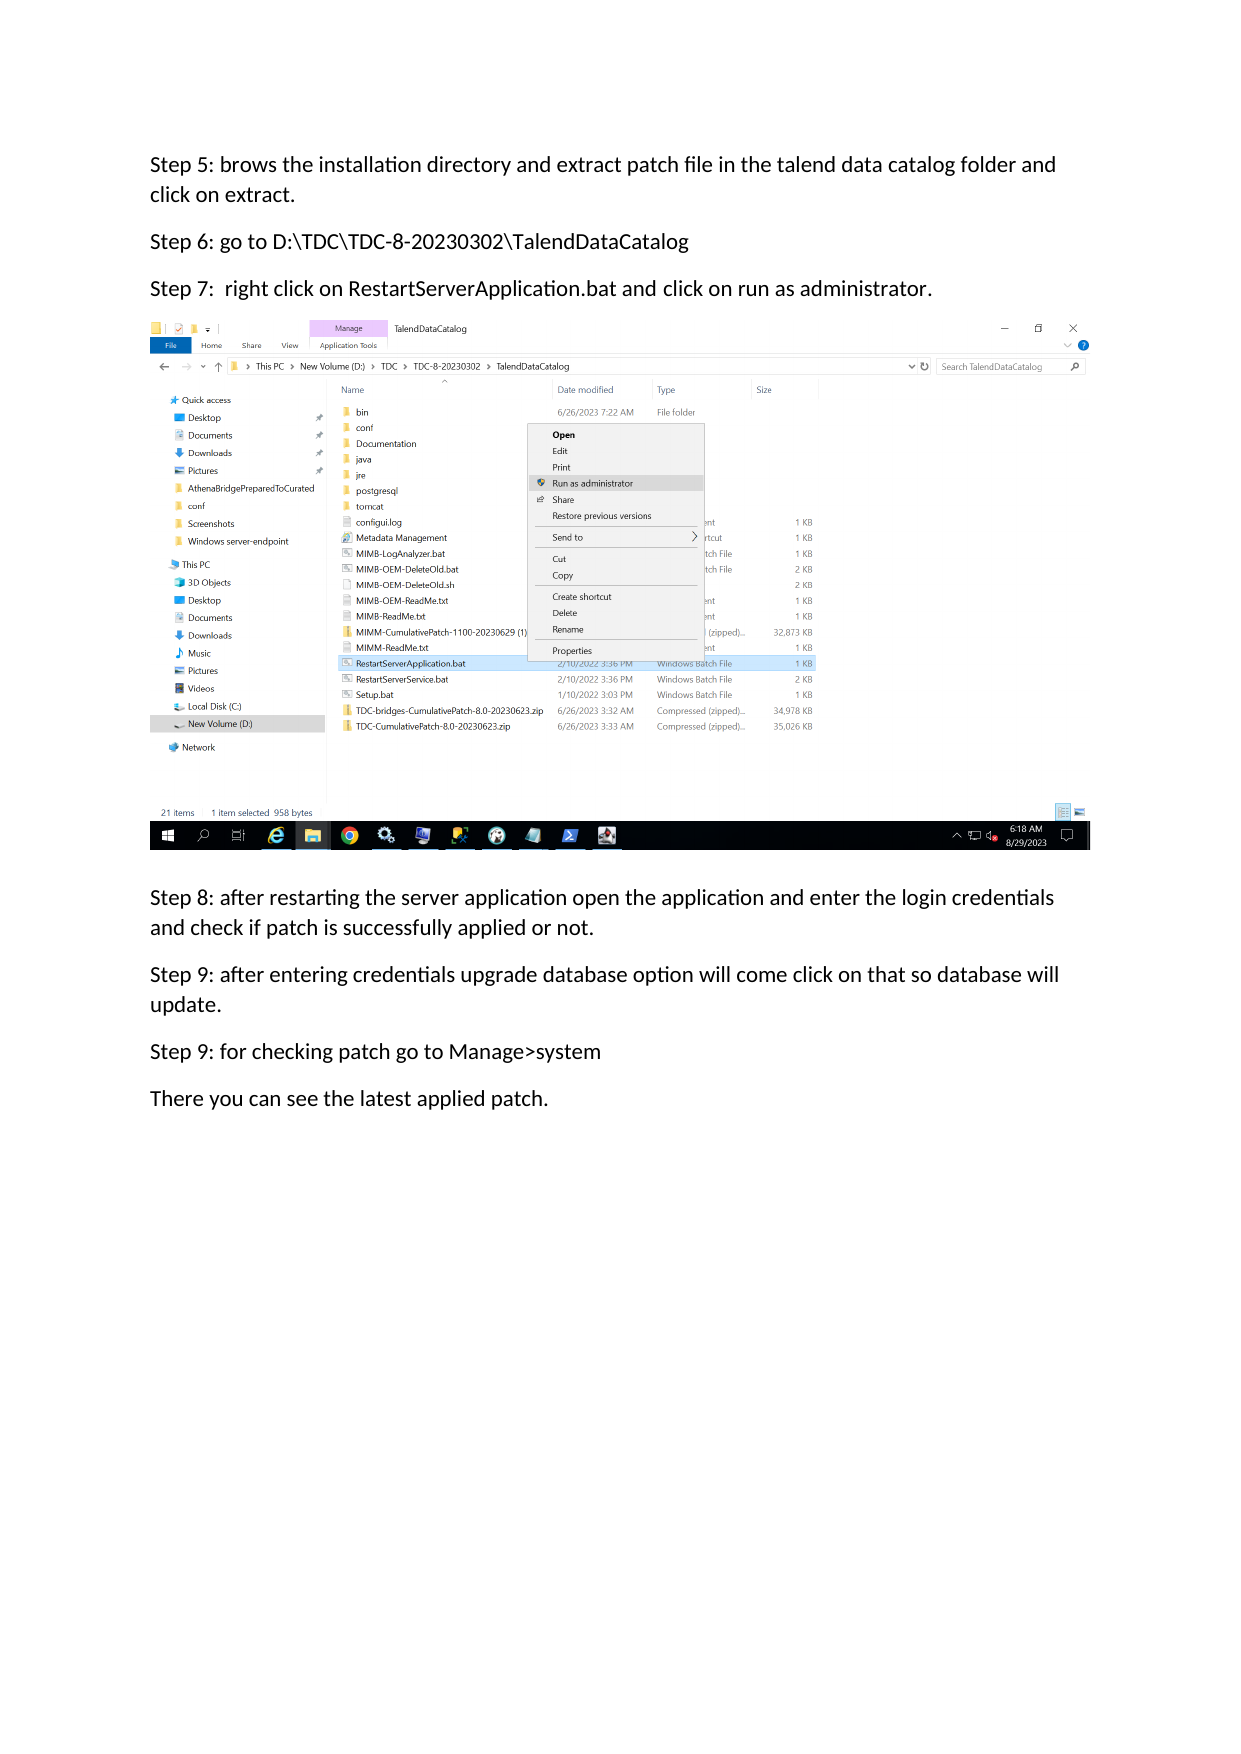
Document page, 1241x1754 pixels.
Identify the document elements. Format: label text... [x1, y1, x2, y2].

text Step 8: after restarting the server application open the application and enter the login credentials and check if patch is successfully applied or not. [150, 883, 1090, 942]
picture [150, 320, 1091, 850]
text Step 7: right click on RestartServerApplication.bat and click on run as administrator. [150, 274, 1090, 302]
text There you can see the latest applied patch. [150, 1084, 1090, 1112]
text Step 6: go to D:\TDC\TDC-8-20230302\TalendDataCatalog [150, 227, 1090, 255]
text Step 5: brows the installation directory and extract patch file in the talend data catalog folder and click on extract. [150, 150, 1090, 208]
text Step 9: after entering credentials upgrade database option will come click on that so database will update. [150, 960, 1090, 1019]
text Step 9: for checking patch go to Manage>system [150, 1037, 1090, 1066]
